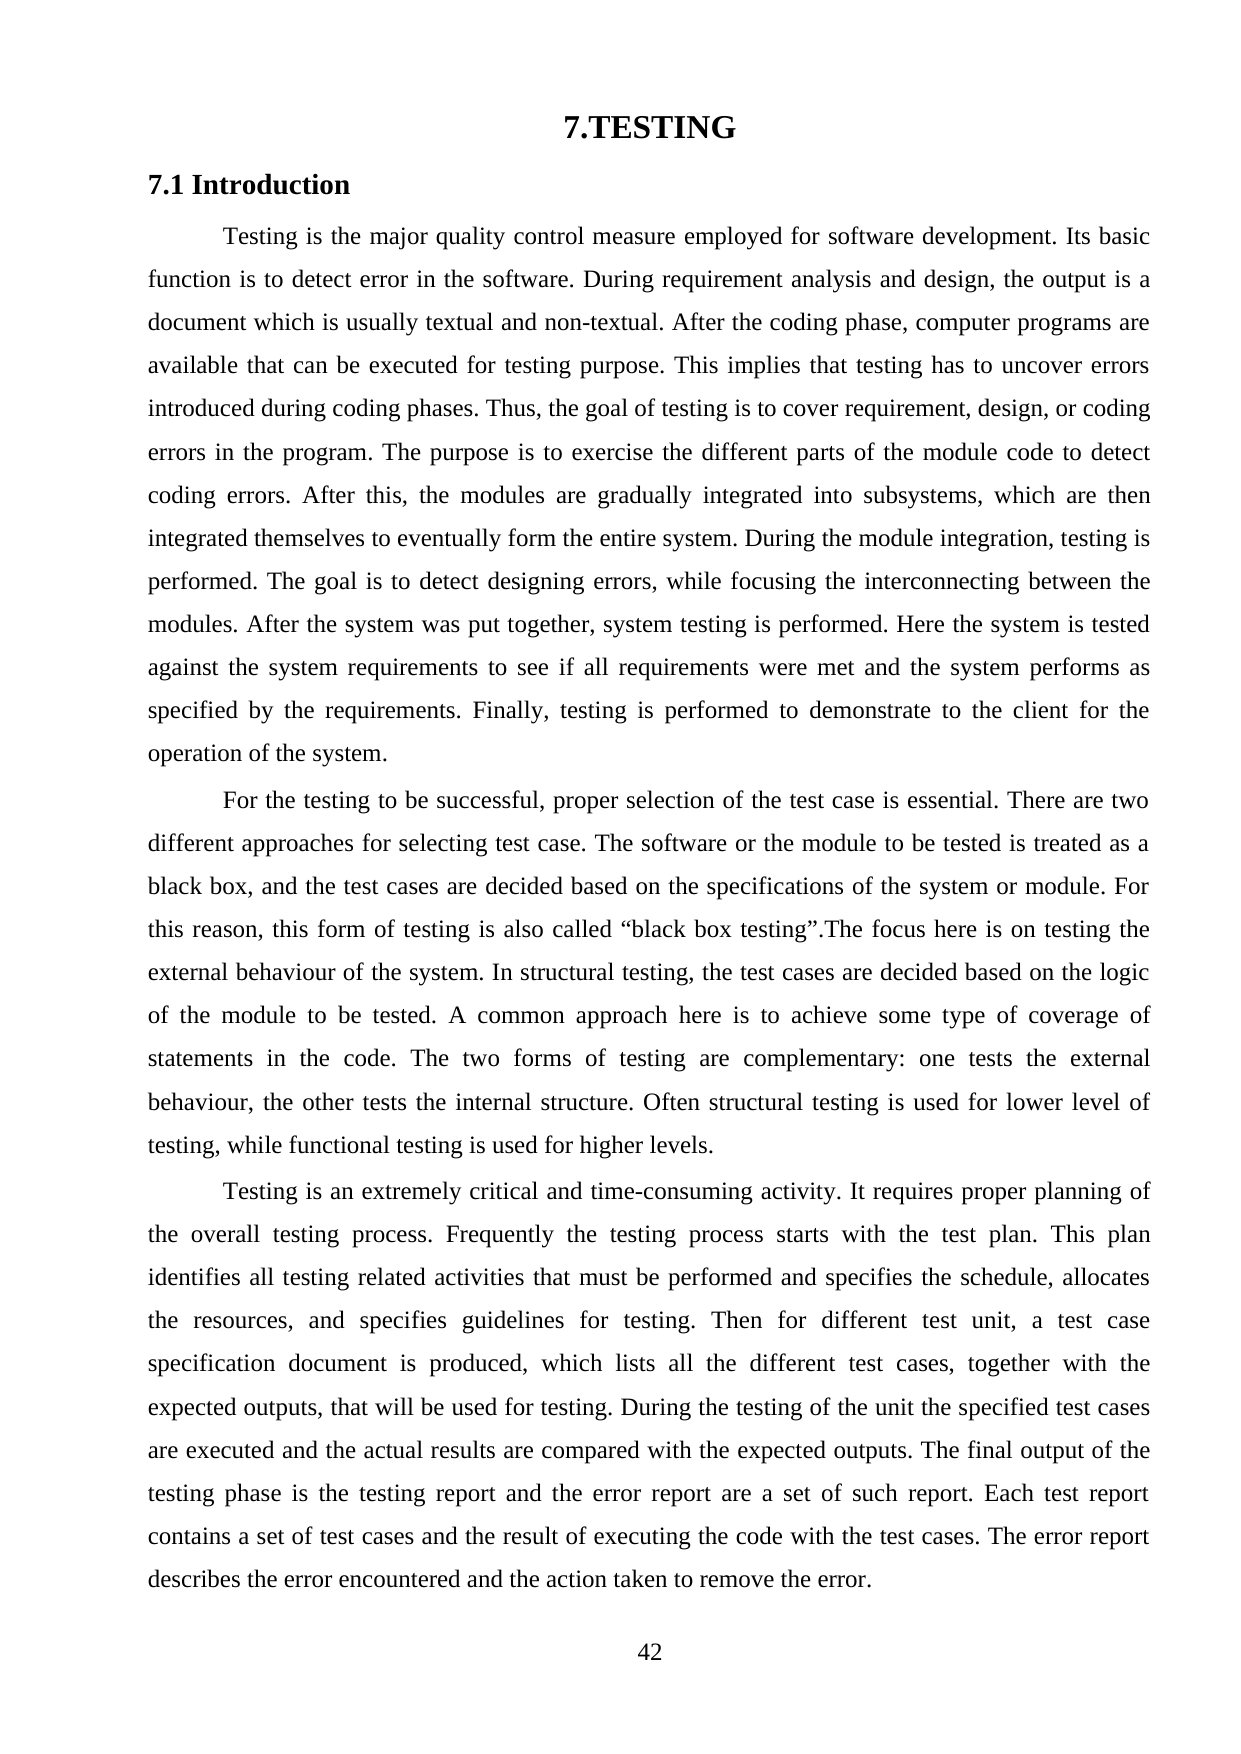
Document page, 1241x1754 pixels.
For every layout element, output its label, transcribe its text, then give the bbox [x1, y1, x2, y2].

text Testing is the major quality control measure employed for software development. Its basic function is to detect error in the software. During requirement analysis and design, the output is a document which is usually textual and non-textual. After the coding phase, computer programs are available that can be executed for testing purpose. This implies that testing has to uncover errors introduced during coding phases. Thus, the goal of testing is to cover requirement, design, or coding errors in the program. The purpose is to exercise the different parts of the module code to detect coding errors. After this, the modules are gradually integrated into subsystems, which are then integrated themselves to eventually form the entire system. During the module integration, testing is performed. The goal is to detect designing errors, while focusing the interconnecting between the modules. After the system was put together, system testing is performed. Here the system is tested against the system requirements to see if all requirements were met and the system performs as specified by the requirements. Finally, testing is performed to demonstrate to the client for the operation of the system. [148, 221, 1152, 767]
text 7.TESTING [148, 107, 1152, 145]
text Testing is an extremely critical and time-consuming activity. It requires proper planning of the overall testing process. Frequently the testing process starts with the test plan. This plan identifies all testing related activities that must be performed and specifies the schedule, allocates the resources, and specifies guidelines for testing. Then for different test unit, a test case specification document is produced, which lists all the different test cases, together with the expected outputs, that will be used for testing. During the testing of the unit the specified test cases are executed and the actual results are compared with the expected outputs. The final output of the testing phase is the testing report and the error report are a set of such report. Each test report contains a set of test cases and the result of executing the code with the test cases. The error report describes the error encountered and the action taken to remove the error. [148, 1176, 1152, 1593]
text 7.1 Introduction [148, 167, 1152, 201]
text For the testing to be successful, proper selection of the test case is essential. There are two different approaches for selecting test case. The software or the module to be tested is treated as a black box, and the test cases are decided based on the specifications of the system or module. For this reason, this form of testing is also called “black box testing”.The focus here is on testing the external behaviour of the system. In structural testing, the test cases are decided based on the logic of the module to be tested. A common approach here is to achieve some type of coverage of statements in the code. The two forms of testing are complementary: one tests the external behaviour, the other tests the internal structure. Often structural testing is used for lower level of testing, while functional testing is used for higher levels. [148, 785, 1152, 1158]
